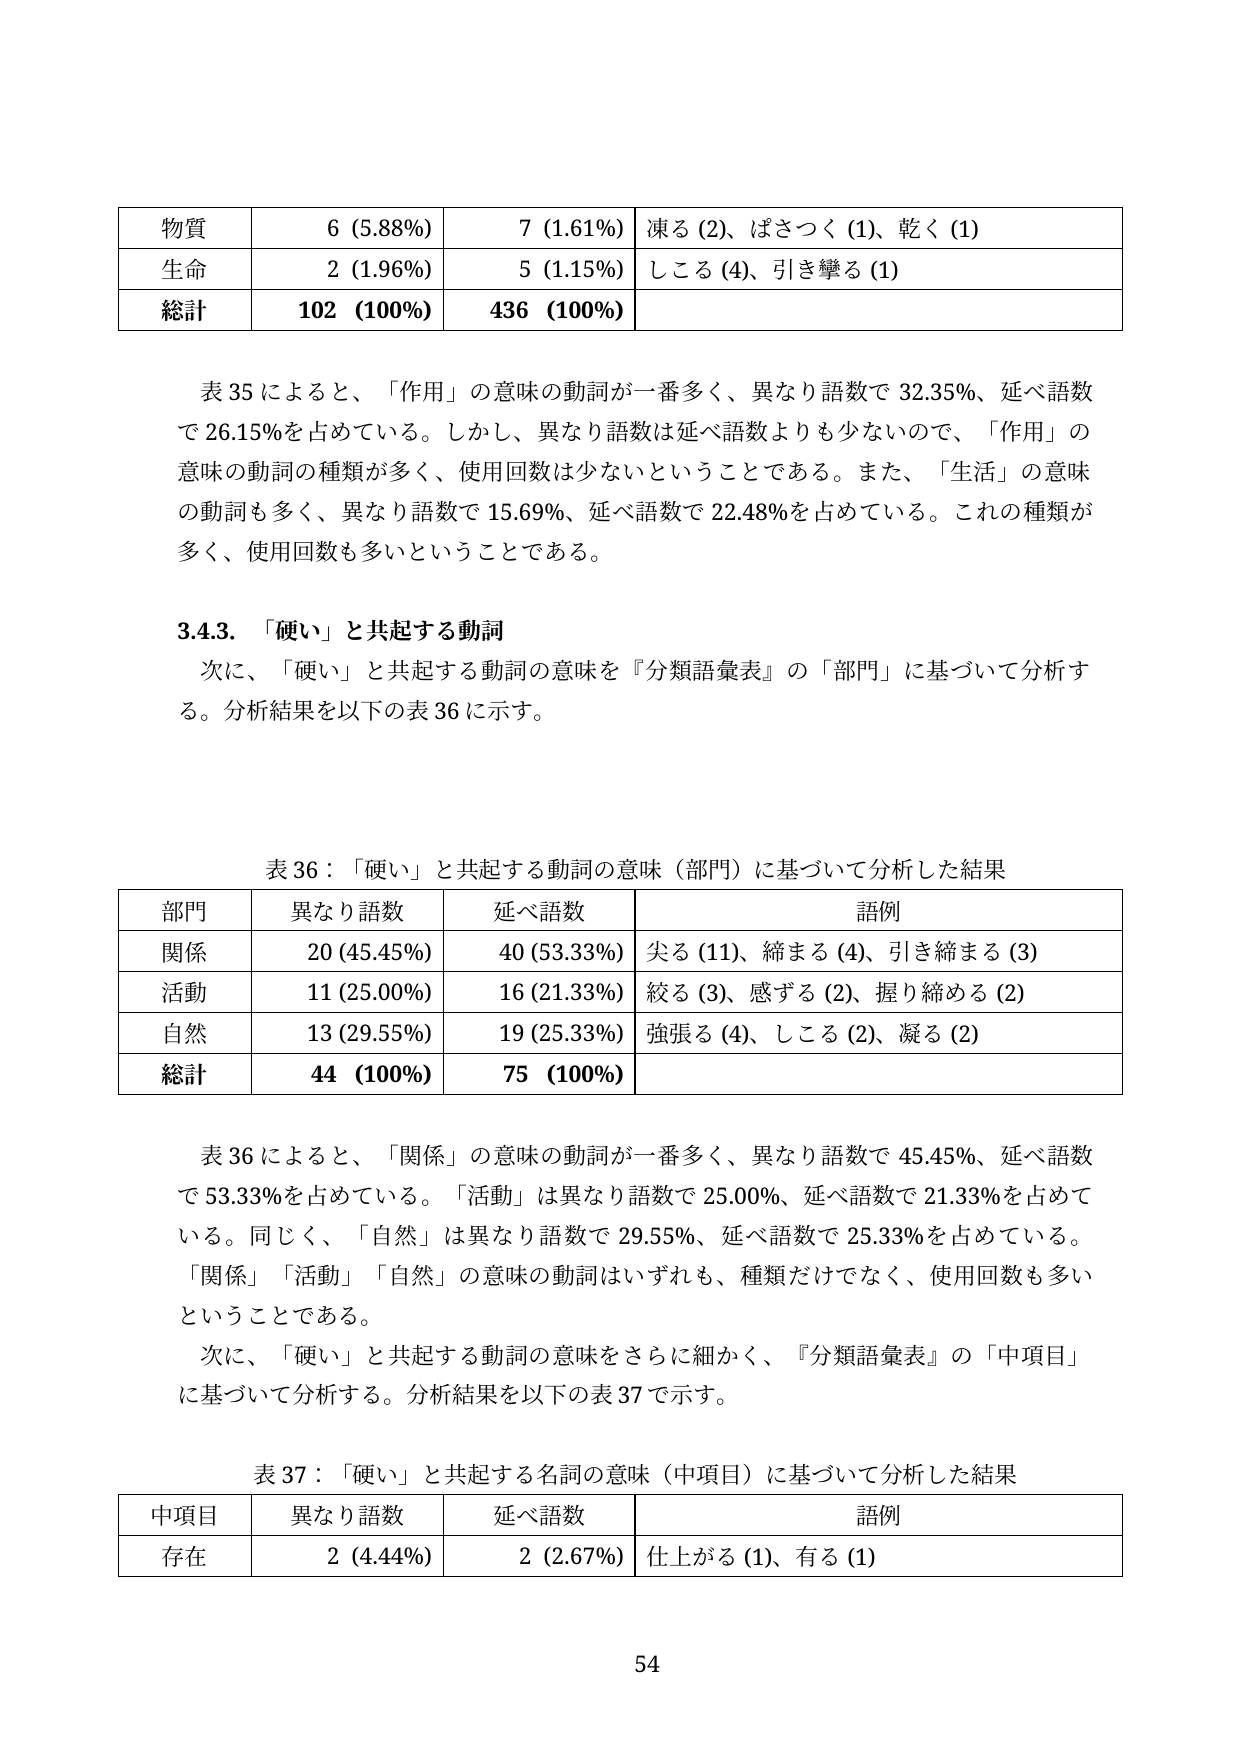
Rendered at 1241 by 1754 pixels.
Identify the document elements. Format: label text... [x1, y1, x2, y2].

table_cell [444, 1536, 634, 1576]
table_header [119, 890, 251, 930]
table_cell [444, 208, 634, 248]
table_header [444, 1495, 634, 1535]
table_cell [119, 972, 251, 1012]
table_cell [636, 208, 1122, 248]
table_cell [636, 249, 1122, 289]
text 表35によると、「作用」の意味の動詞が一番多く、異なり語数で32.35%、延べ語数で26.15%を占めている。しかし、異なり語数は延べ語数よりも少ないので、「作用」の意味の動詞の種類が多く、使用回数は少ないということである。また、「生活」の意味の動詞も多く、異なり語数で15.69%、延べ語数で22.48%を占めている。これの種類が多く、使用回数も多いということである。 [177, 371, 1094, 570]
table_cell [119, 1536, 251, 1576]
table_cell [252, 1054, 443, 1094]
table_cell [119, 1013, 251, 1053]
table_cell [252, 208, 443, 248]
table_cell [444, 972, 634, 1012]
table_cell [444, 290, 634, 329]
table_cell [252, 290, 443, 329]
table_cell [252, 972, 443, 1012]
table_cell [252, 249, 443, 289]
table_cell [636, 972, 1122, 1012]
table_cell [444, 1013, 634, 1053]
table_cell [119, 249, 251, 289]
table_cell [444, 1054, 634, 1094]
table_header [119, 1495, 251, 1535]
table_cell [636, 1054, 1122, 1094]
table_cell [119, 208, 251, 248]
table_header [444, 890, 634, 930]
text 表36によると、「関係」の意味の動詞が一番多く、異なり語数で45.45%、延べ語数で53.33%を占めている。「活動」は異なり語数で25.00%、延べ語数で21.33%を占めている。同じく、「自然」は異なり語数で29.55%、延べ語数で25.33%を占めている。「関係」「活動」「自然」の意味の動詞はいずれも、種類だけでなく、使用回数も多いということである。 [177, 1135, 1094, 1334]
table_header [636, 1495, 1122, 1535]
subtitle 3.4.3．「硬い」と共起する動詞 [177, 610, 1094, 650]
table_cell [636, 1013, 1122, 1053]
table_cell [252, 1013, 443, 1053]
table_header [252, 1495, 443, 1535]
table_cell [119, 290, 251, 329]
text 表36：「硬い」と共起する動詞の意味（部門）に基づいて分析した結果 [177, 849, 1094, 889]
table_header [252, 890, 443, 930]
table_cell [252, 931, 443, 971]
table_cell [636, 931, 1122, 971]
text 次に、「硬い」と共起する動詞の意味を『分類語彙表』の「部門」に基づいて分析する。分析結果を以下の表36に示す。 [177, 650, 1094, 729]
text 次に、「硬い」と共起する動詞の意味をさらに細かく、『分類語彙表』の「中項目」に基づいて分析する。分析結果を以下の表37で示す。 [177, 1334, 1094, 1414]
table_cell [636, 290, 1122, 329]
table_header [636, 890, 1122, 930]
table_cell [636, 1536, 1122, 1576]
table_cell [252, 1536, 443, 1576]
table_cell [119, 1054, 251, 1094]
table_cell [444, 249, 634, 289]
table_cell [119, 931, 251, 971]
text 表37：「硬い」と共起する名詞の意味（中項目）に基づいて分析した結果 [177, 1454, 1094, 1494]
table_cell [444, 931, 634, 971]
